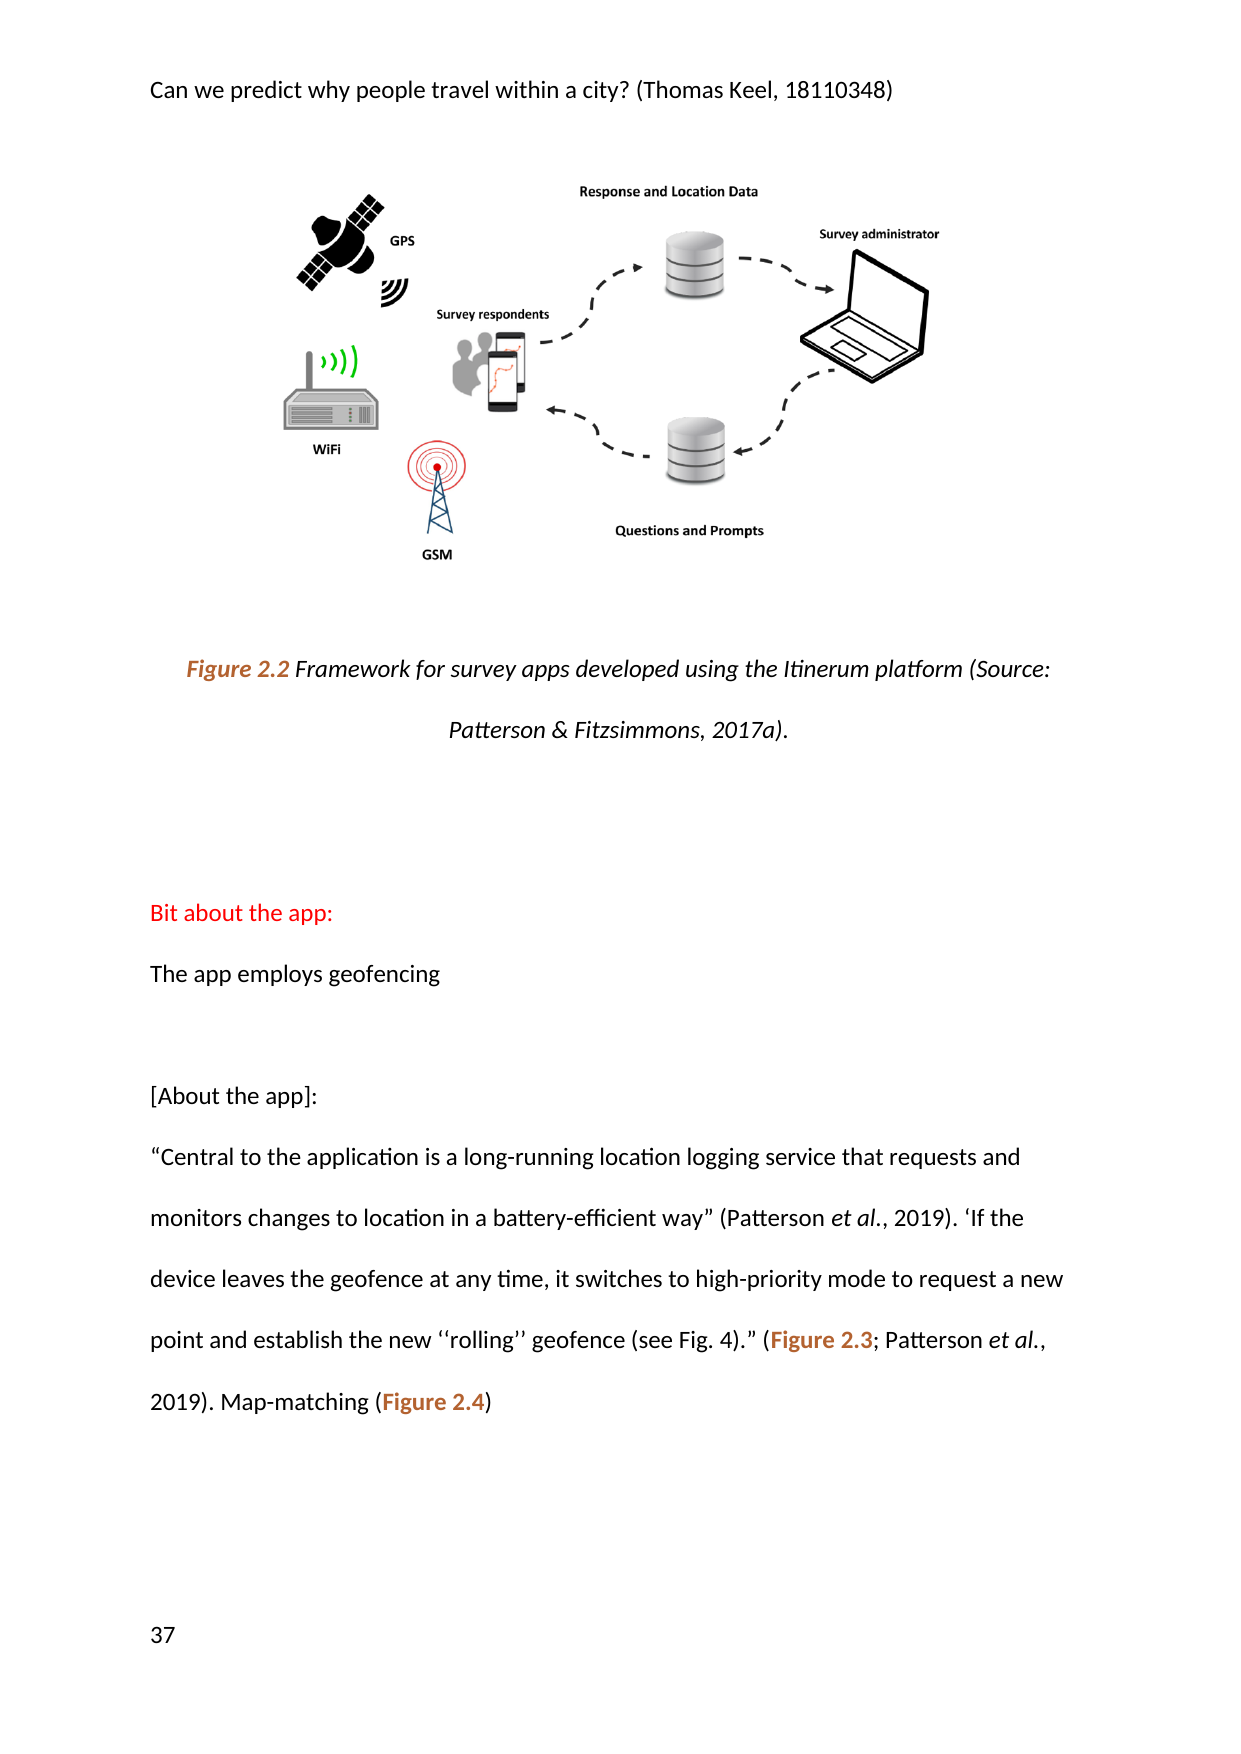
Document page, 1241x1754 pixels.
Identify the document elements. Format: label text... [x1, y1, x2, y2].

text Figure 2.2 Framework for survey apps developed using the Itinerum platform (Source: Patterson & Fitzsimmons, 2017a). [150, 653, 1090, 745]
text “﻿Central to the application is a long-running location logging service that requests and monitors changes to location in a battery-efficient way” (Patterson et al., 2019). ‘﻿If the device leaves the geofence at any time, it switches to high-priority mode to request a new point and establish the new ‘‘rolling’’ geofence (see Fig. 4).” (Figure 2.3; Patterson et al., 2019). Map-matching (Figure 2.4) [150, 1142, 1090, 1416]
text Bit about the app: [150, 897, 1090, 928]
text [About the app]: [150, 1081, 1090, 1111]
picture [241, 150, 999, 623]
text The app employs geofencing [150, 958, 1090, 989]
